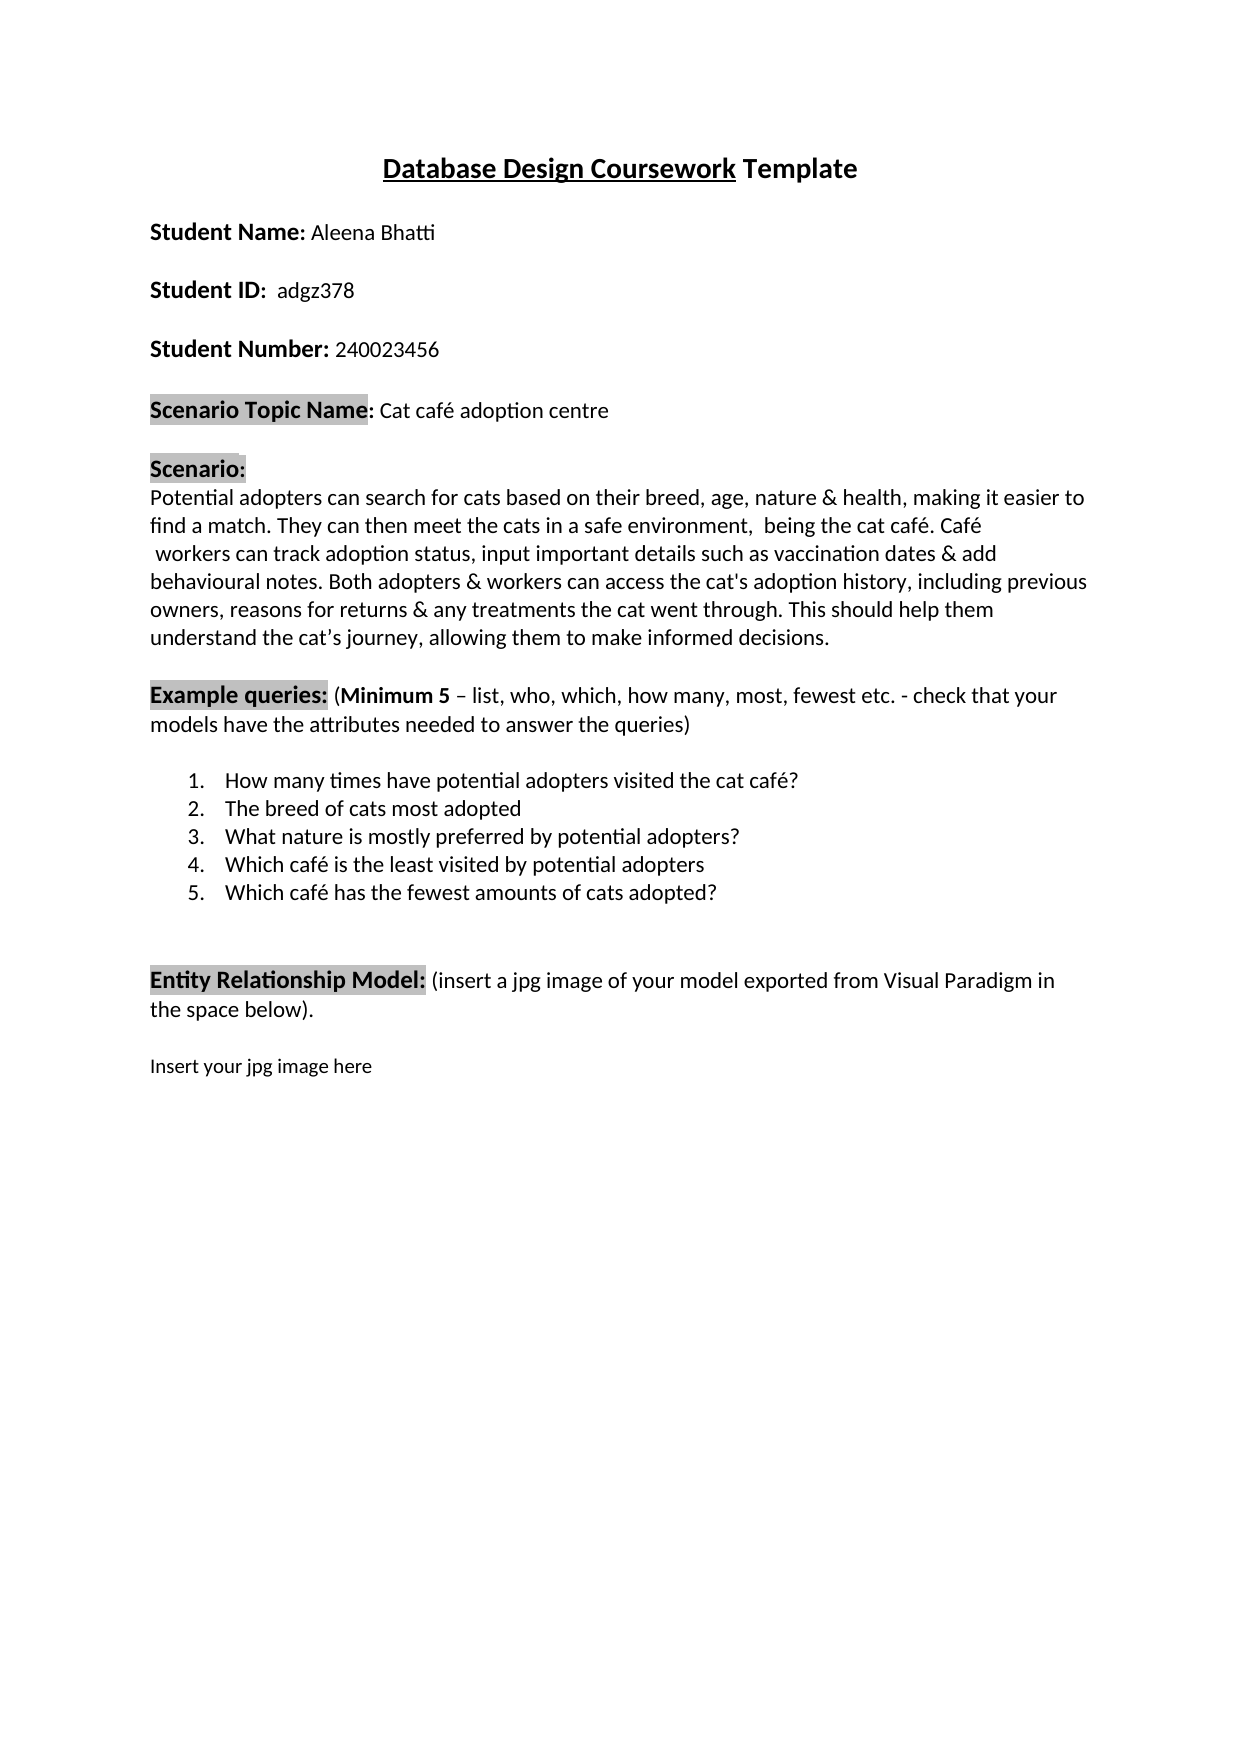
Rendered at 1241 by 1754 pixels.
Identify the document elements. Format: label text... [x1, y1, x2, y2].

text Scenario: [239, 453, 1090, 483]
text Entity Relationship Model: (insert a jpg image of your model exported from Visual Paradigm in the space below). [150, 965, 1090, 1023]
text Student Number: 240023456 [150, 333, 1090, 364]
text Insert your jpg image here [150, 1054, 1090, 1079]
text Scenario Topic Name: Cat café adoption centre [368, 394, 1090, 425]
list What nature is mostly preferred by potential adopters? [187, 822, 1090, 850]
list Which café has the fewest amounts of cats adopted? [187, 878, 1090, 906]
list Which café is the least visited by potential adopters [187, 850, 1090, 878]
text Potential adopters can search for cats based on their breed, age, nature & health, making it easier to find a match. They can then meet the cats in a safe environment, being the cat café. Café [150, 483, 1090, 539]
text Example queries: (Minimum 5 – list, who, which, how many, most, fewest etc. - check that your models have the attributes needed to answer the queries) [150, 679, 1090, 738]
text Database Design Coursework Template [150, 150, 1090, 186]
list How many times have potential adopters visited the cat café? [187, 766, 1090, 794]
text Student Name: Aleena Bhatti [150, 216, 1090, 247]
list The breed of cats most adopted [187, 794, 1090, 822]
text Student ID: adgz378 [150, 275, 1090, 305]
text workers can track adoption status, input important details such as vaccination dates & add behavioural notes. Both adopters & workers can access the cat's adoption history, including previous owners, reasons for returns & any treatments the cat went through. This should help them understand the cat’s journey, allowing them to make informed decisions. [150, 539, 1090, 651]
